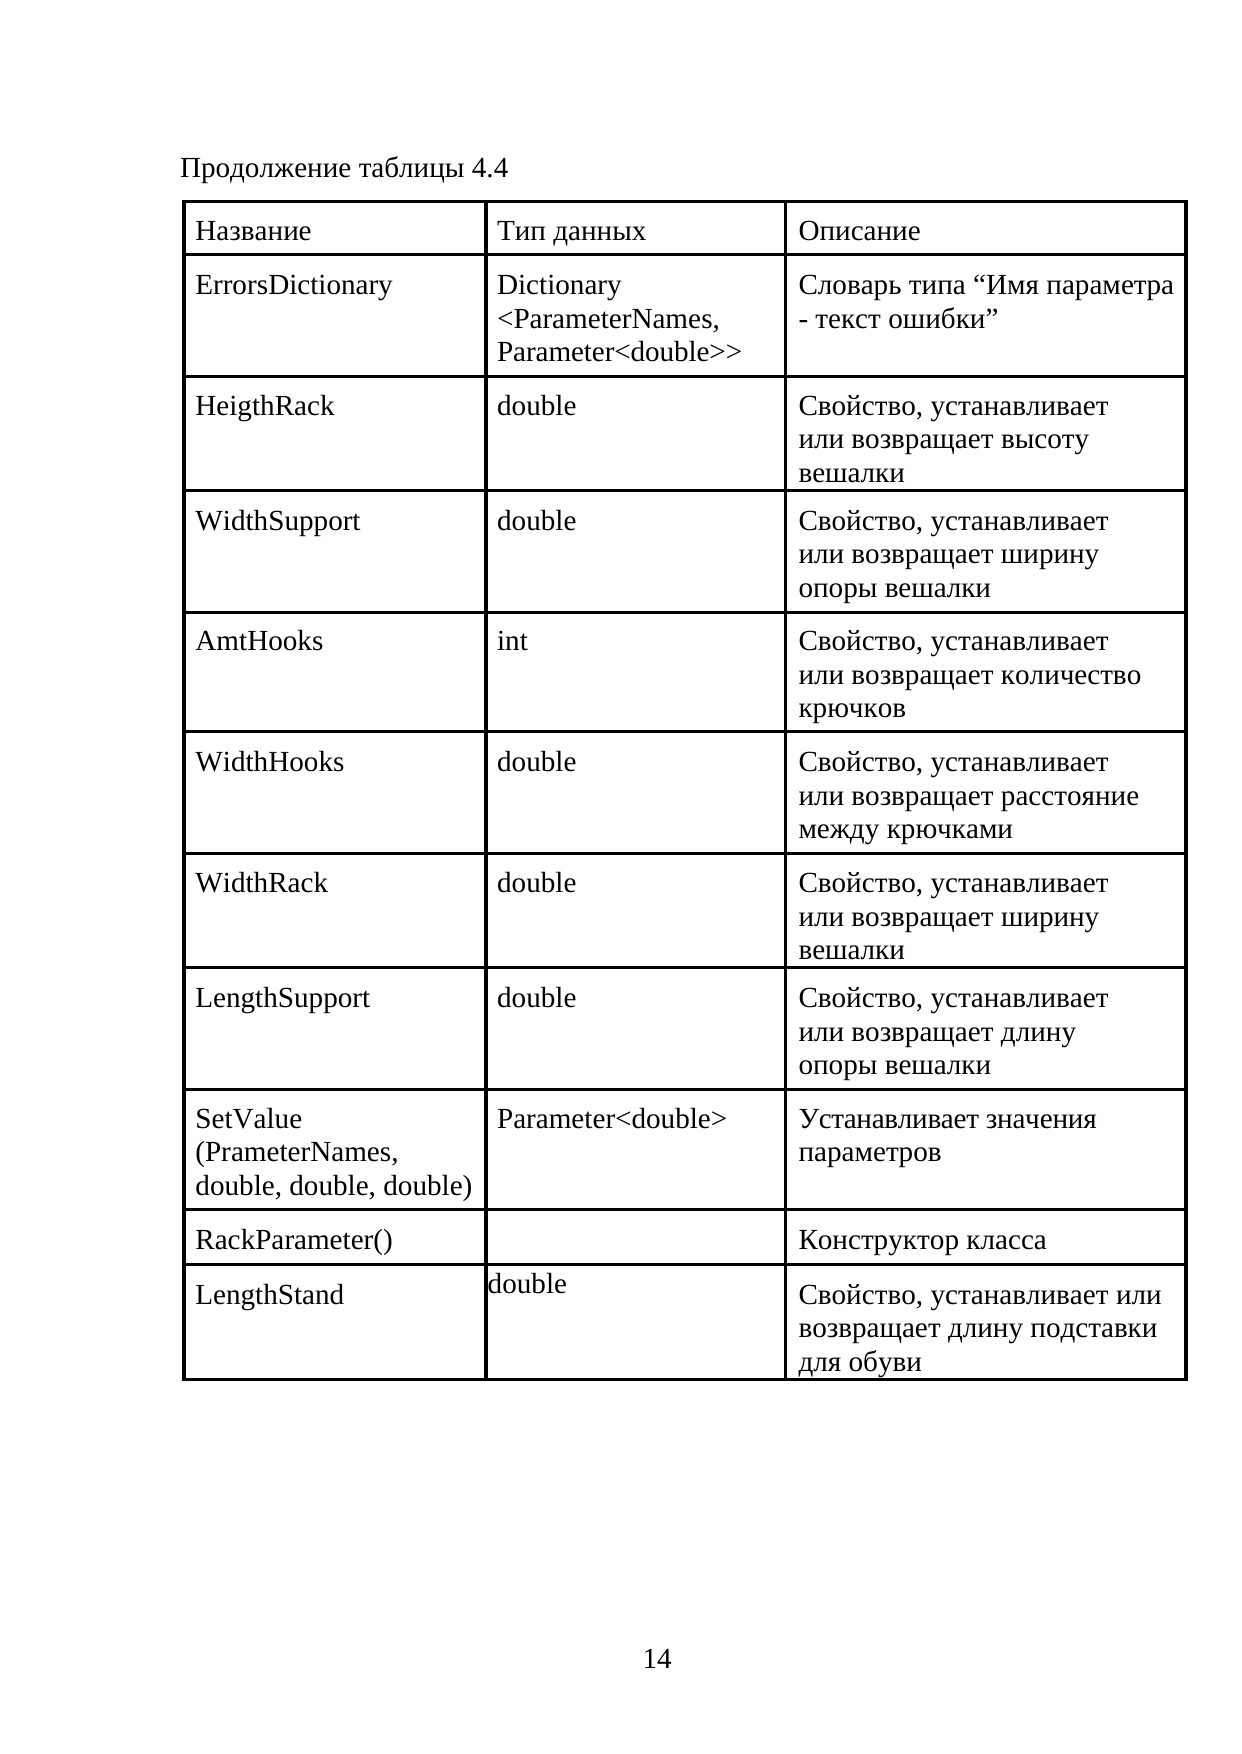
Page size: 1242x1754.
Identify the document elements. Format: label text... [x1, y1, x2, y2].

table_cell Свойство, устанавливает или возвращает расстояние между крючками [787, 733, 1184, 852]
table_cell HeigthRack [186, 378, 484, 489]
table_cell Свойство, устанавливает или возвращает ширину вешалки [787, 855, 1184, 966]
table_cell LengthSupport [186, 969, 484, 1088]
text Продолжение таблицы 4.4 [180, 150, 1196, 183]
table_cell Свойство, устанавливает или возвращает высоту вешалки [787, 378, 1184, 489]
table_cell double [488, 733, 784, 852]
table_cell WidthRack [186, 855, 484, 966]
table_cell [488, 1211, 784, 1263]
table_cell Cловарь типа “Имя параметра - текст ошибки” [787, 256, 1184, 375]
table_header Описание [787, 203, 1184, 253]
table_cell double [488, 1266, 784, 1378]
table_header Название [186, 203, 484, 253]
table_cell Конструктор класса [787, 1211, 1184, 1263]
table_cell int [488, 614, 784, 730]
table_cell Устанавливает значения параметров [787, 1091, 1184, 1208]
table_cell Свойство, устанавливает или возвращает длину подставки для обуви [787, 1266, 1184, 1378]
table_cell RackParameter() [186, 1211, 484, 1263]
table_cell double [488, 855, 784, 966]
table_cell WidthSupport [186, 492, 484, 611]
table_cell WidthHooks [186, 733, 484, 852]
table_cell Свойство, устанавливает или возвращает ширину опоры вешалки [787, 492, 1184, 611]
table_cell Parameter<double> [488, 1091, 784, 1208]
table_cell Dictionary <ParameterNames, Parameter<double>> [488, 256, 784, 375]
table_cell LengthStand [186, 1266, 484, 1378]
table_cell AmtHooks [186, 614, 484, 730]
table_cell double [488, 969, 784, 1088]
table_cell double [488, 378, 784, 489]
table_cell Свойство, устанавливает или возвращает длину опоры вешалки [787, 969, 1184, 1088]
table_cell ErrorsDictionary [186, 256, 484, 375]
table_cell Свойство, устанавливает или возвращает количество крючков [787, 614, 1184, 730]
table_cell SetValue (PrameterNames, double, double, double) [186, 1091, 484, 1208]
table_cell double [488, 492, 784, 611]
table_header Тип данных [488, 203, 784, 253]
